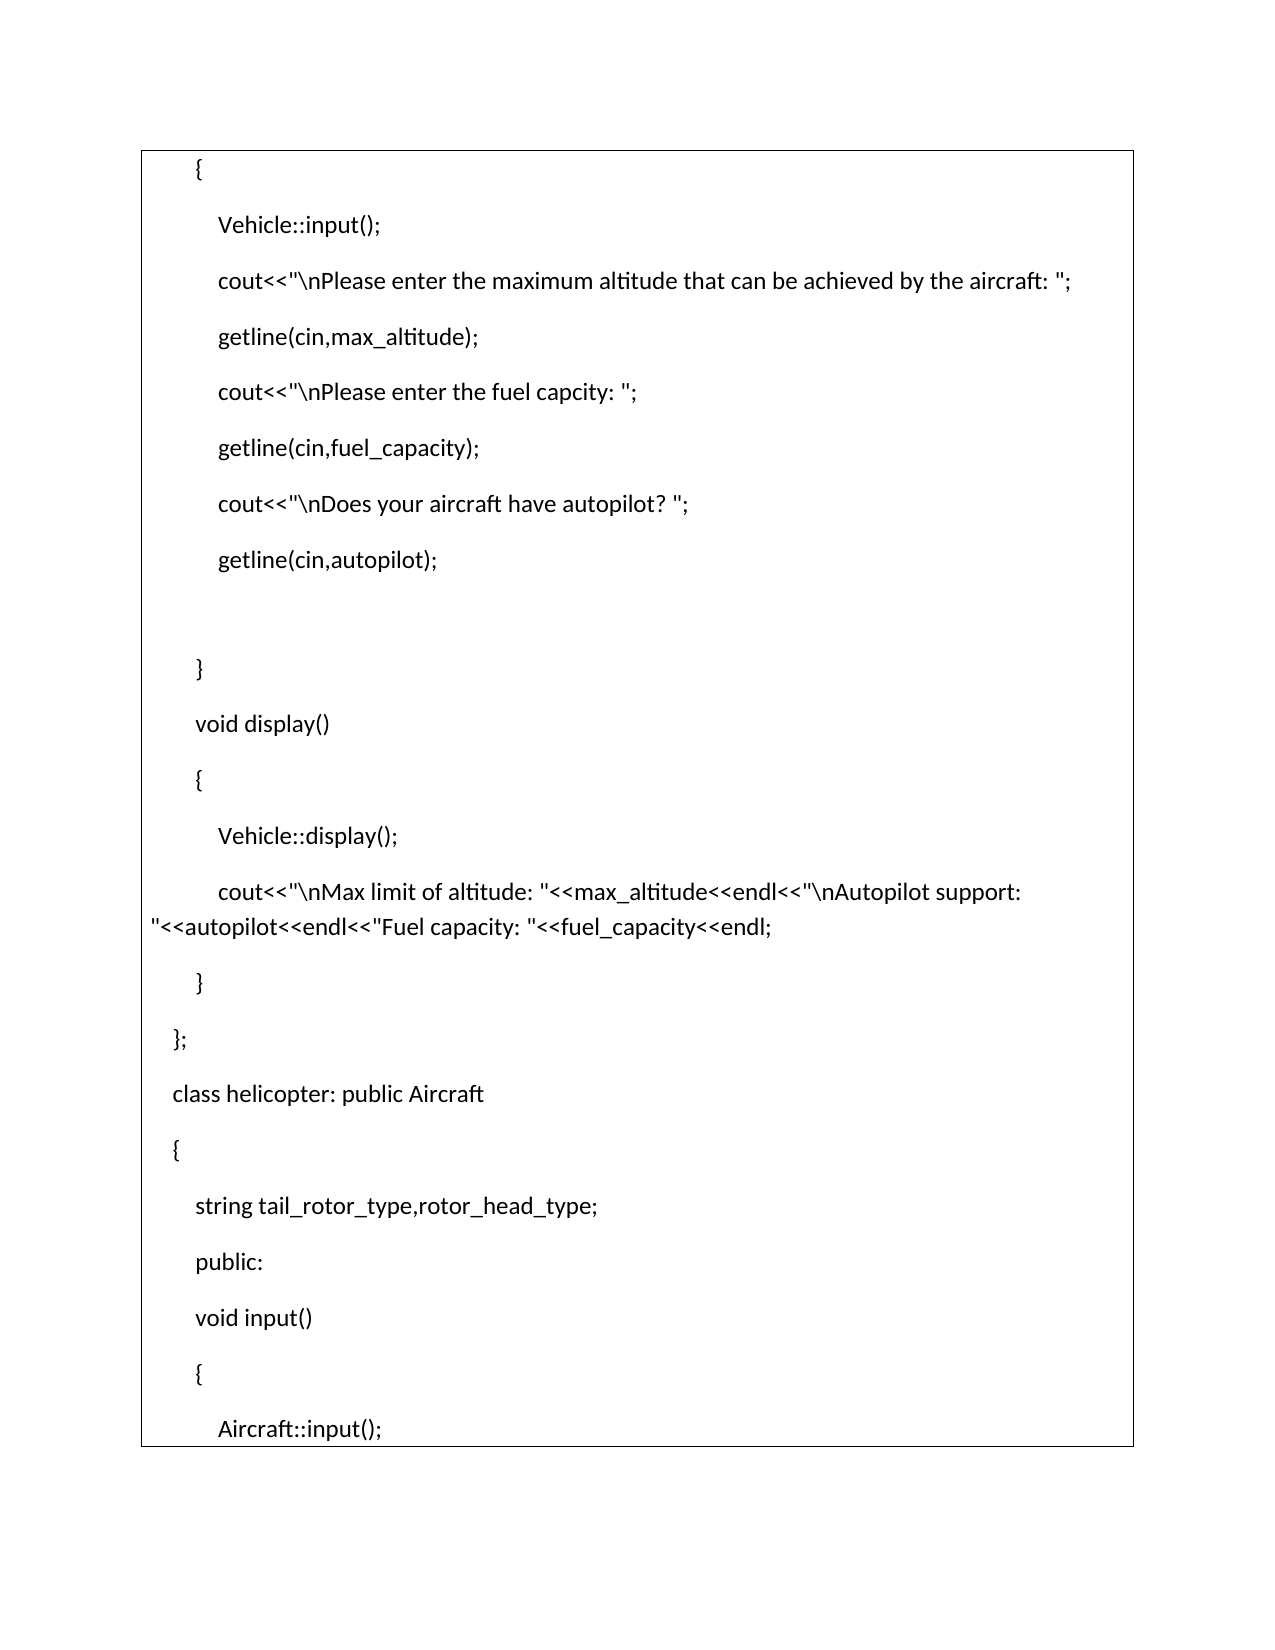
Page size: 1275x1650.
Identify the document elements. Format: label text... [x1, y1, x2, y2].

text public: [142, 1243, 1133, 1277]
text cout<<"\nPlease enter the maximum altitude that can be achieved by the aircraft: "; [142, 262, 1133, 295]
text getline(cin,fuel_capacity); [142, 429, 1133, 463]
text } [142, 964, 1133, 997]
text }; [142, 1020, 1133, 1053]
text Vehicle::input(); [142, 206, 1133, 239]
text { [142, 761, 1133, 795]
text cout<<"\nDoes your aircraft have autopilot? "; [142, 485, 1133, 519]
text string tail_rotor_type,rotor_head_type; [142, 1187, 1133, 1221]
text { [142, 1355, 1133, 1388]
text getline(cin,max_altitude); [142, 317, 1133, 351]
text { [142, 151, 1133, 184]
text class helicopter: public Aircraft [142, 1076, 1133, 1109]
text cout<<"\nMax limit of altitude: "<<max_altitude<<endl<<"\nAutopilot support: "<<autopilot<<endl<<"Fuel capacity: "<<fuel_capacity<<endl; [142, 873, 1133, 942]
text { [142, 1131, 1133, 1165]
text cout<<"\nPlease enter the fuel capcity: "; [142, 373, 1133, 407]
text Vehicle::display(); [142, 817, 1133, 851]
text void input() [142, 1299, 1133, 1332]
text void display() [142, 706, 1133, 739]
text getline(cin,autopilot); [142, 541, 1133, 574]
text Aircraft::input(); [142, 1411, 1133, 1446]
text } [142, 650, 1133, 683]
